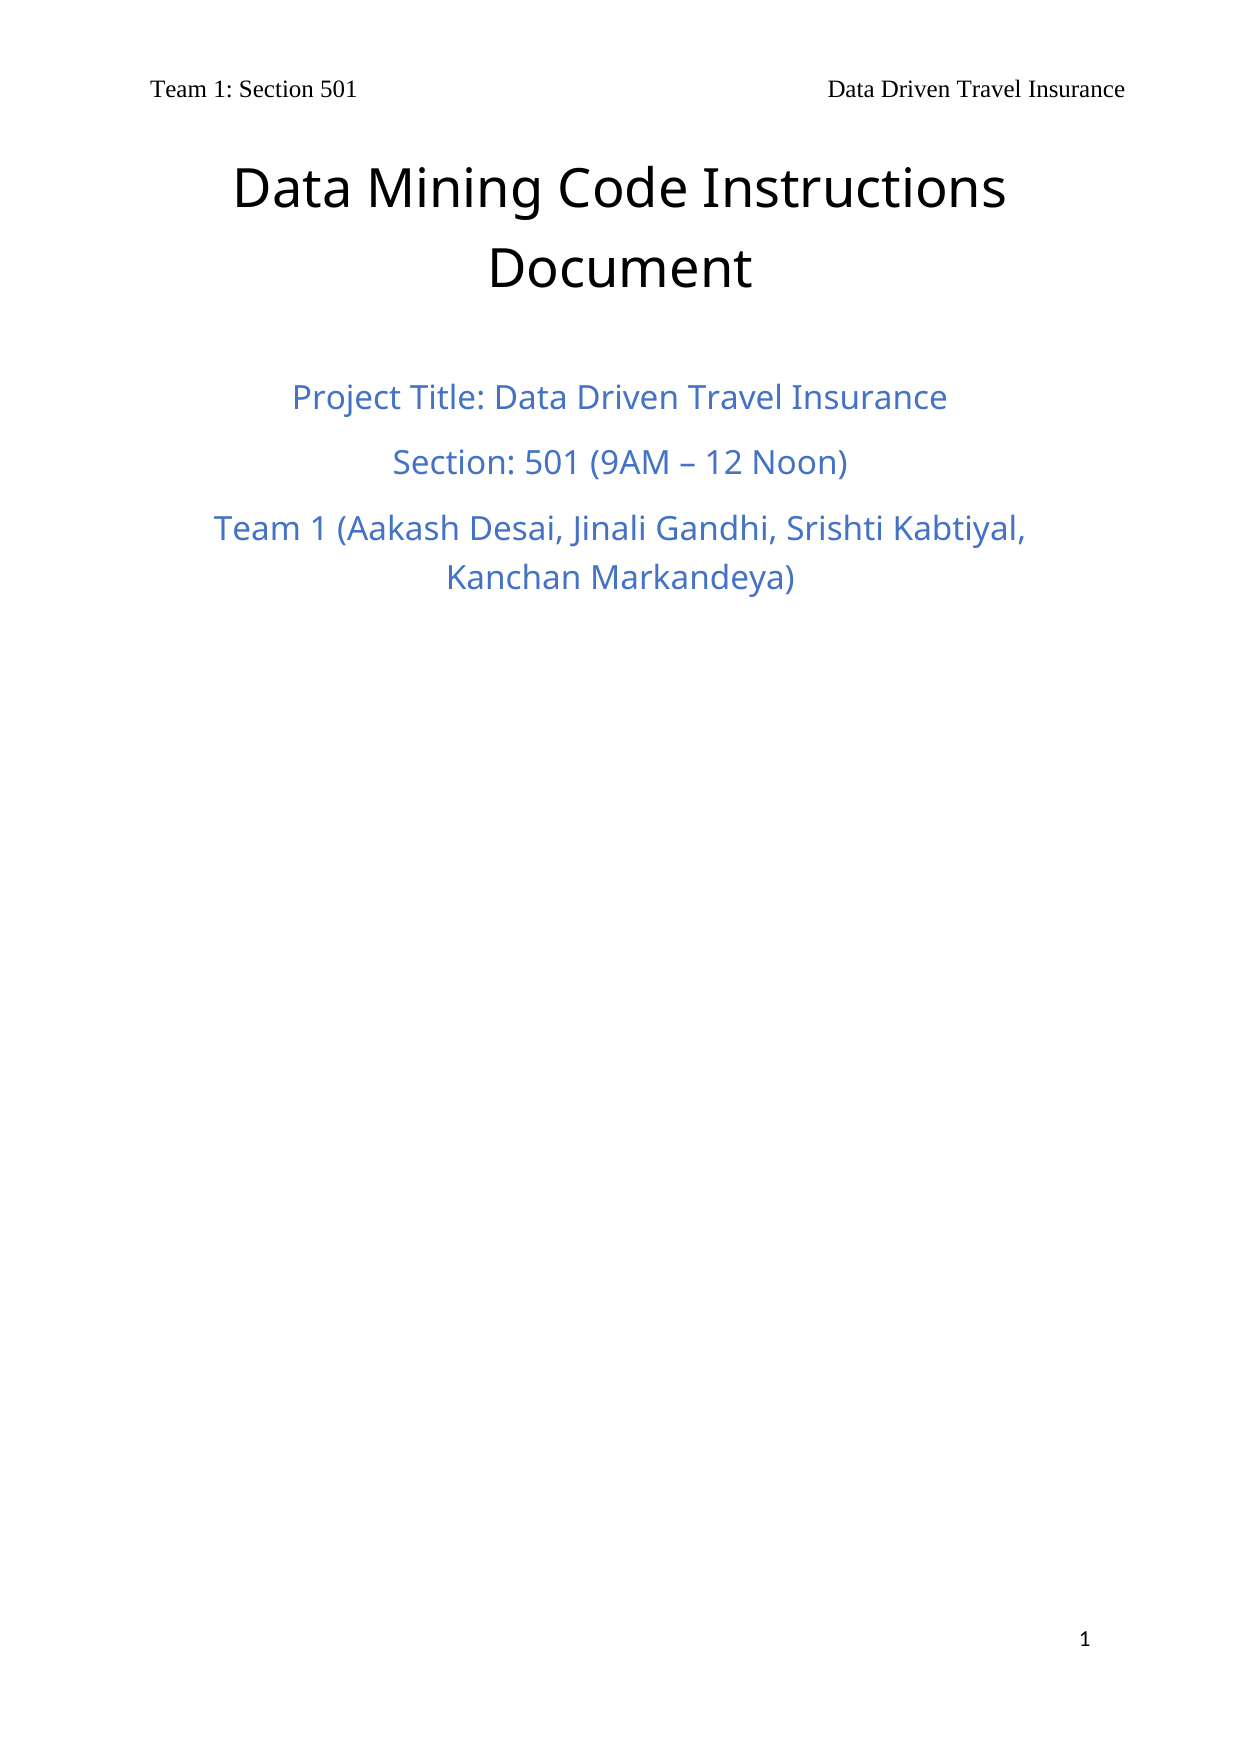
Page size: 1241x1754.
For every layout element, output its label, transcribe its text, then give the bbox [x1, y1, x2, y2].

text Project Title: Data Driven Travel Insurance [150, 373, 1090, 419]
text Section: 501 (9AM – 12 Noon) [150, 439, 1090, 484]
text Data Mining Code Instructions Document [150, 150, 1090, 303]
text Team 1 (Aakash Desai, Jinali Gandhi, Srishti Kabtiyal, Kanchan Markandeya) [150, 505, 1090, 599]
